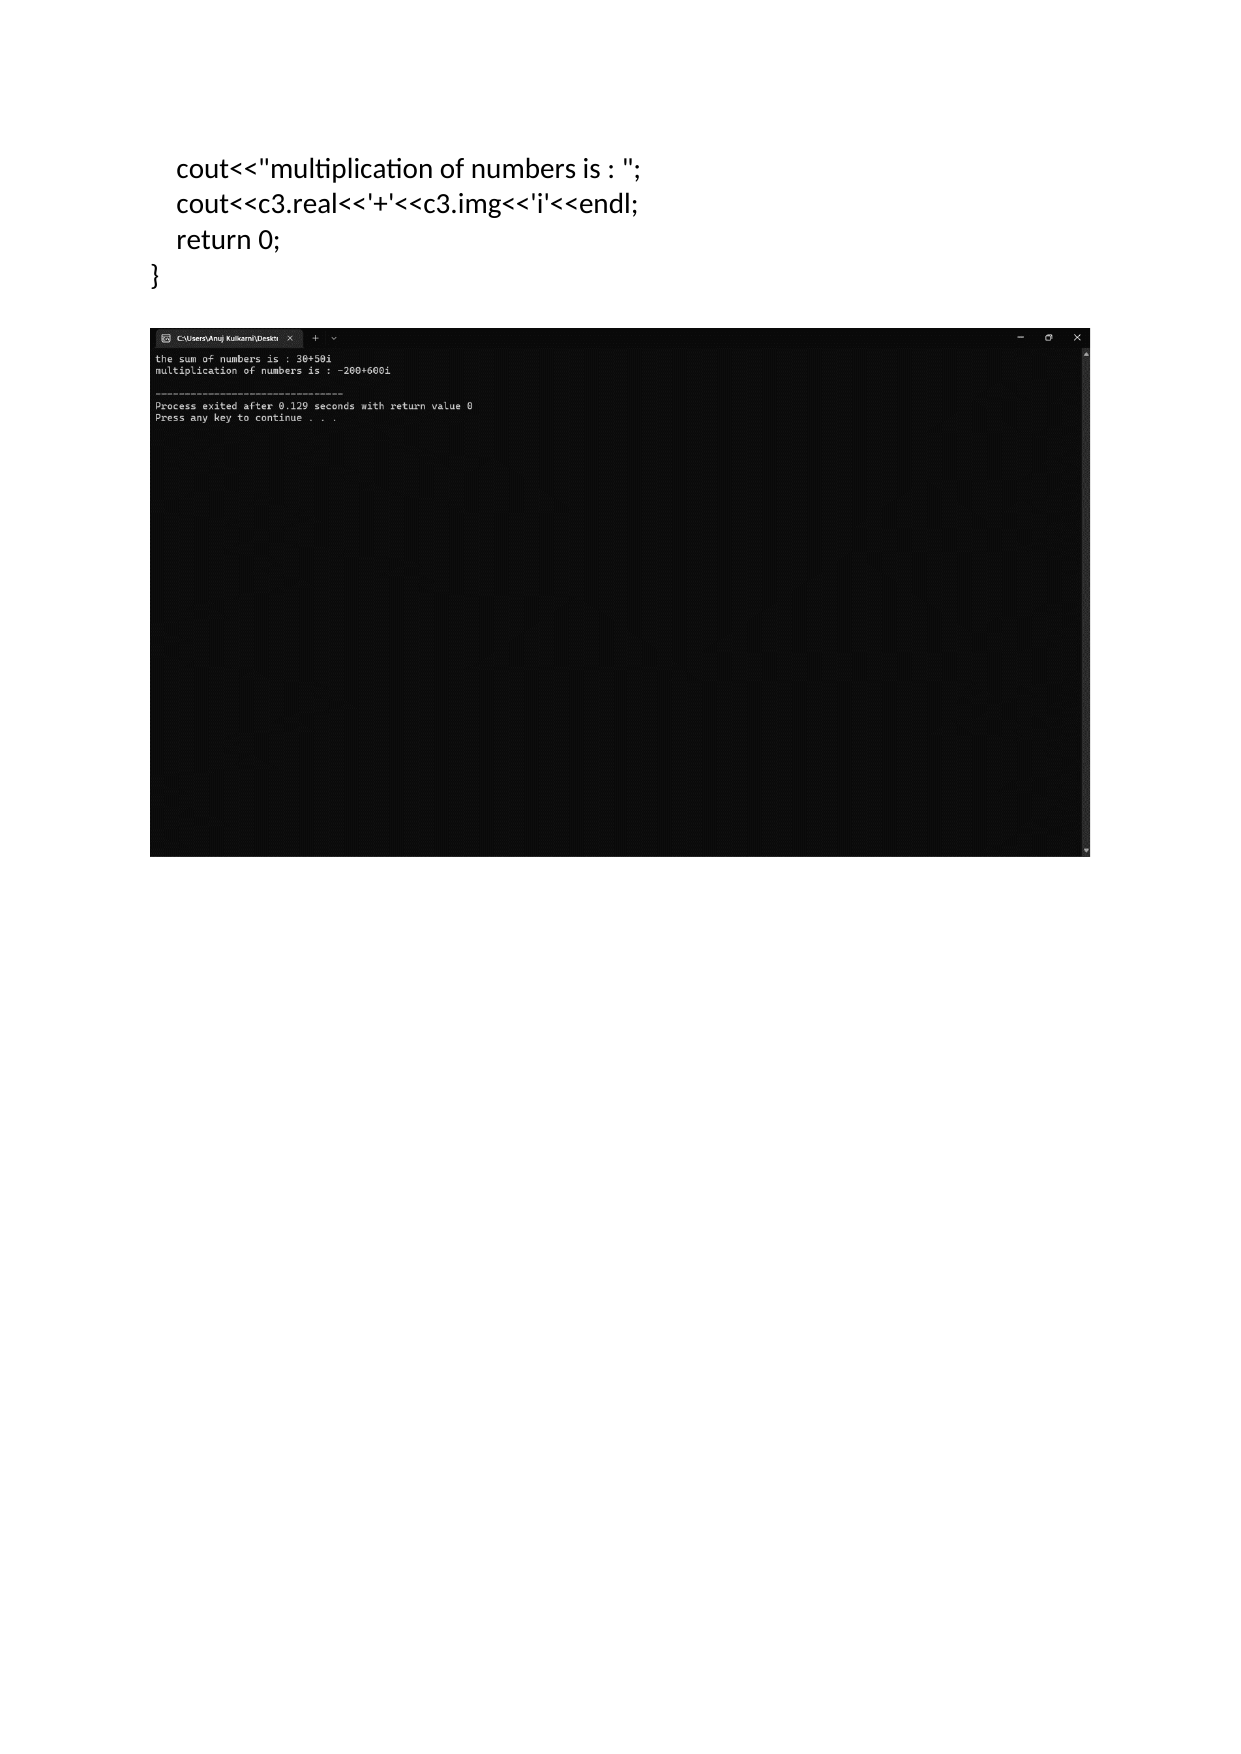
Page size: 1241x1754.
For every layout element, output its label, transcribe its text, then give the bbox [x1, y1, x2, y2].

text cout<<"multiplication of numbers is : "; [150, 150, 1090, 186]
text cout<<c3.real<<'+'<<c3.img<<'i'<<endl; [150, 186, 1090, 221]
text return 0; [150, 221, 1090, 257]
text } [150, 257, 1090, 292]
picture [150, 328, 1091, 857]
